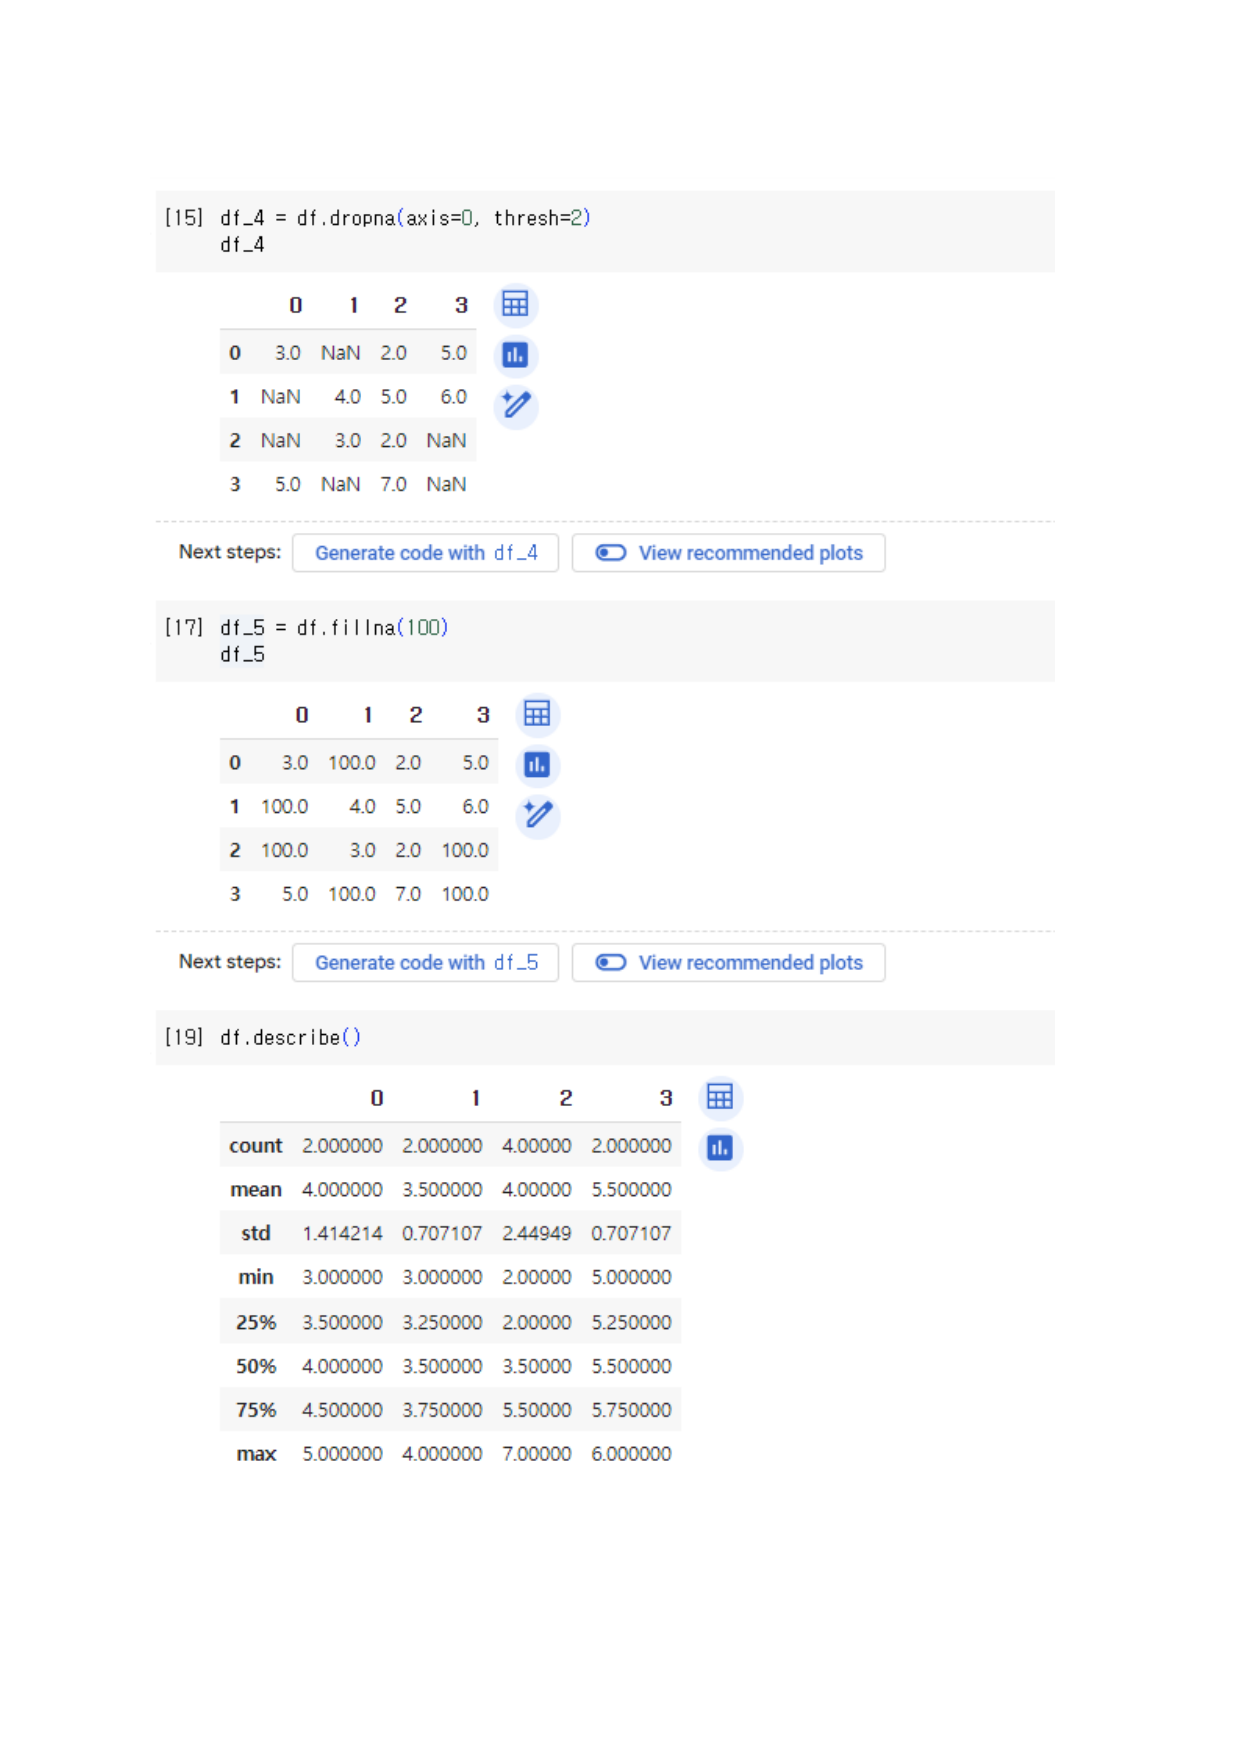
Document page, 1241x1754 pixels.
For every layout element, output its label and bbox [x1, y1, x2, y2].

picture [150, 177, 1055, 1486]
